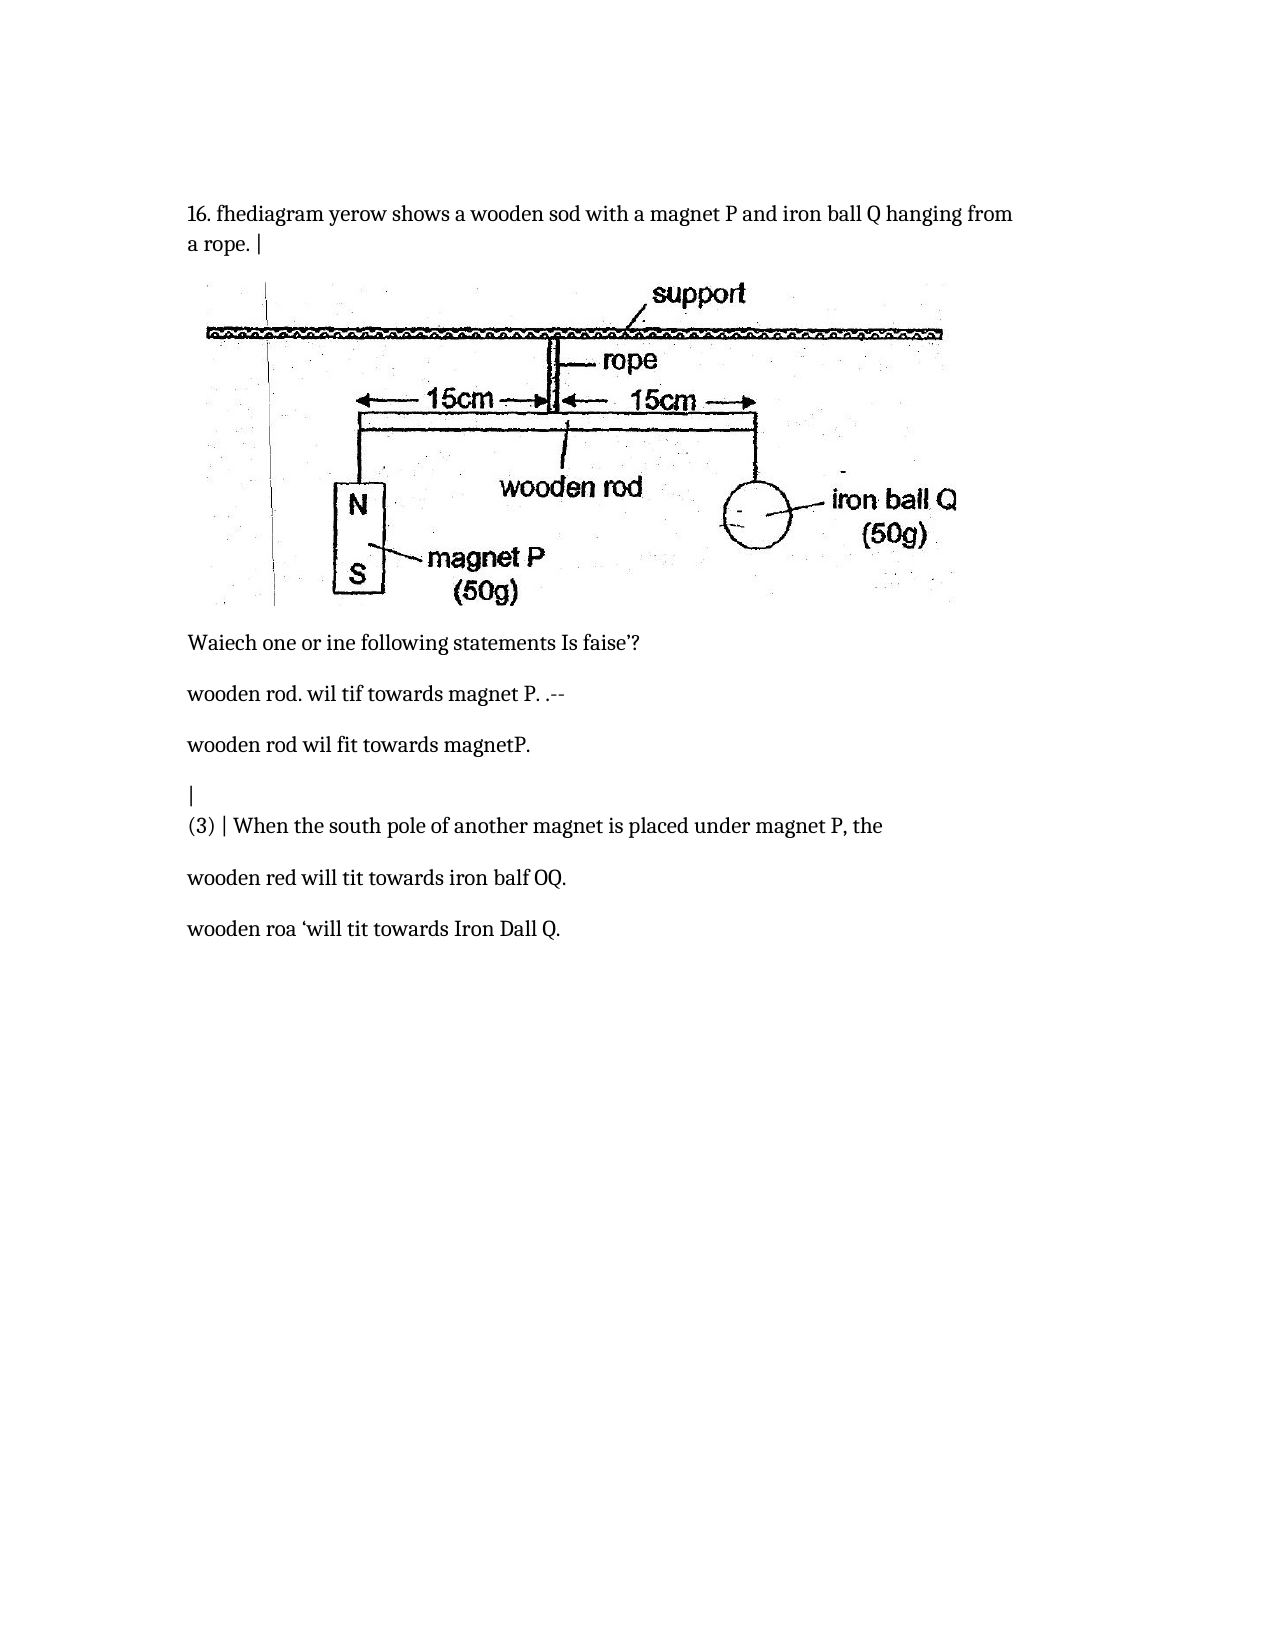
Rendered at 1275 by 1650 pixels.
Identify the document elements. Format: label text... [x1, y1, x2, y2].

text Waiech one or ine following statements Is faise’? [187, 630, 1087, 656]
text wooden red will tit towards iron balf OQ. [187, 864, 1087, 891]
text wooden roa ‘will tit towards Iron Dall Q. [187, 915, 1087, 942]
text | (3) | When the south pole of another magnet is placed under magnet P, the [187, 783, 1087, 839]
text wooden rod wil fit towards magnetP. [187, 732, 1087, 758]
picture [206, 282, 957, 606]
text 16. fhediagram yerow shows a wooden sod with a magnet P and iron ball Q hanging from a rope. | [187, 201, 1087, 258]
text wooden rod. wil tif towards magnet P. .-- [187, 681, 1087, 707]
